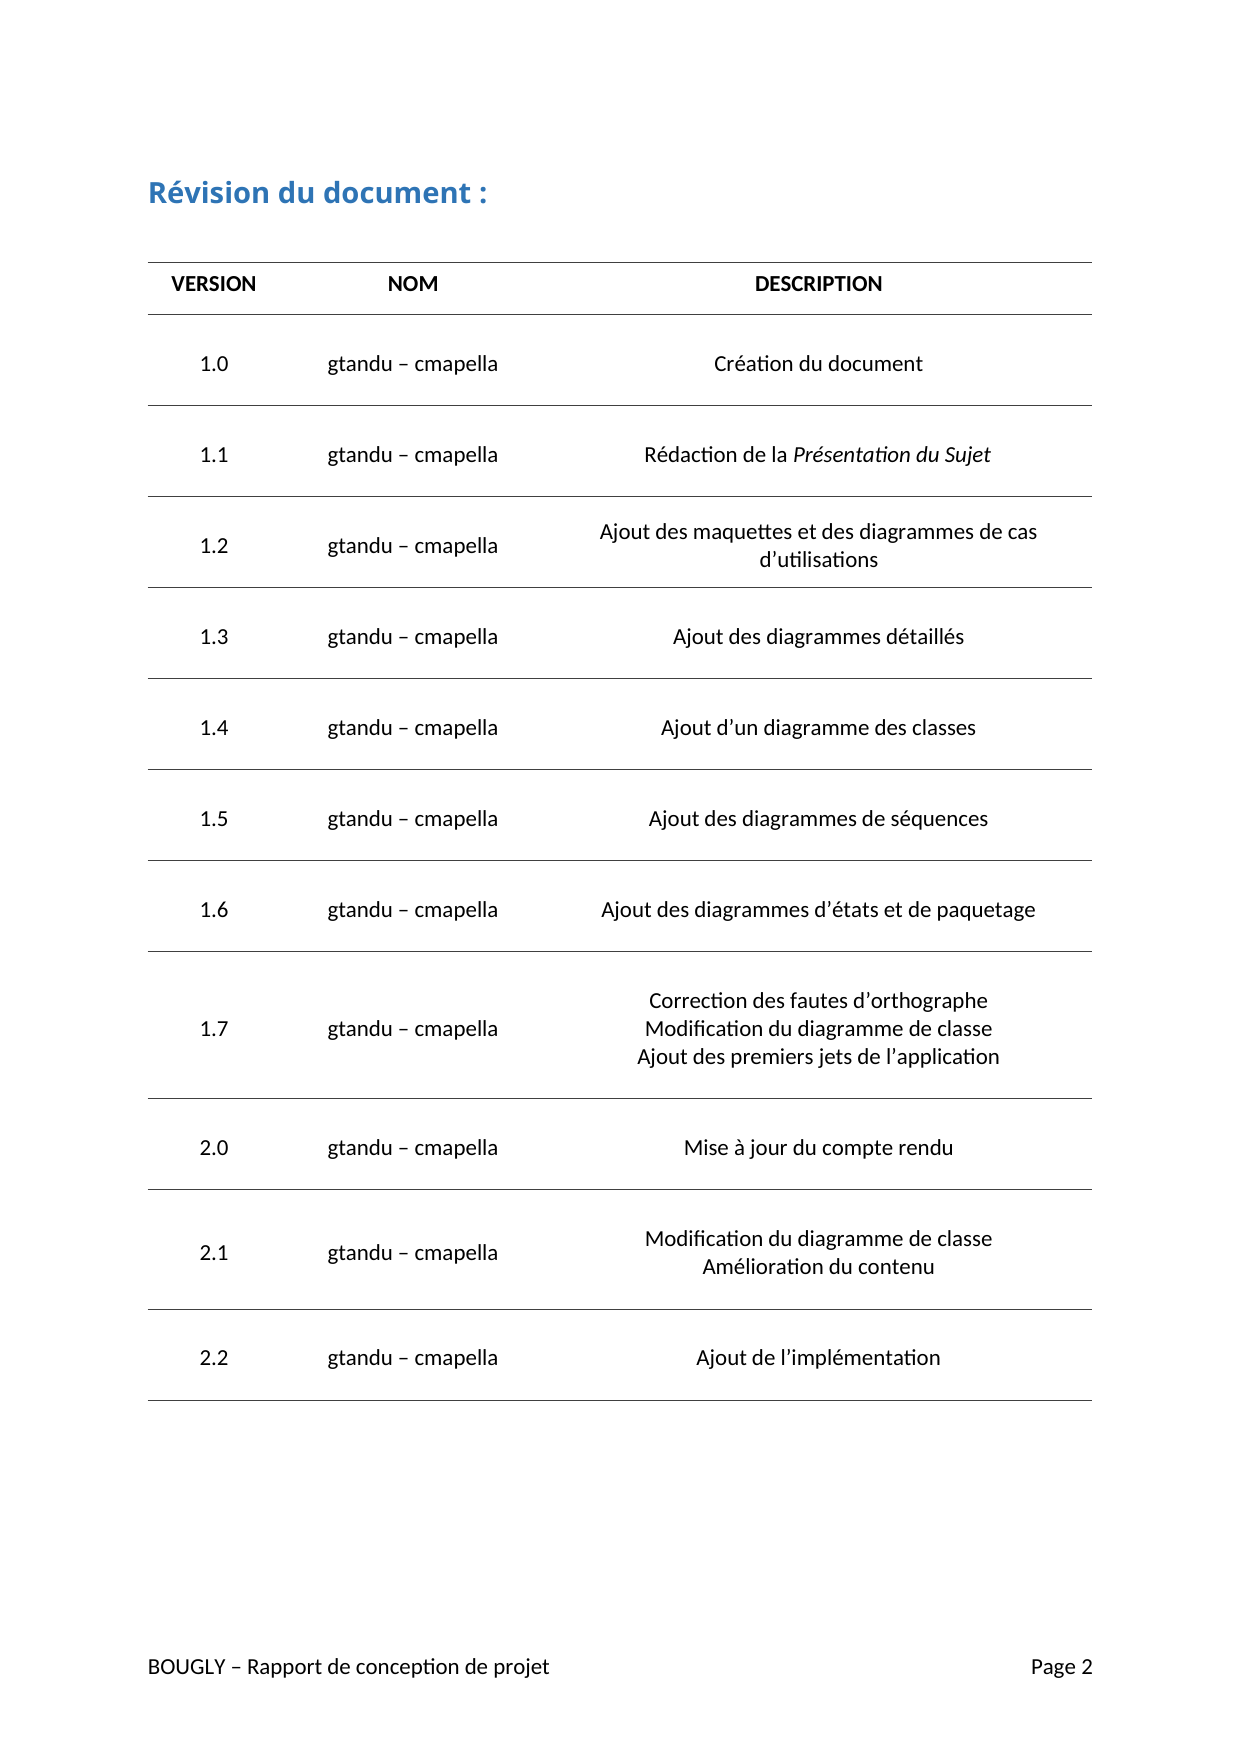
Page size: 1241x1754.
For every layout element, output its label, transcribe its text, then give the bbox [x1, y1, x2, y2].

table_cell Mise à jour du compte rendu [546, 1099, 1092, 1189]
table_cell gtandu – cmapella [280, 588, 546, 678]
table_cell gtandu – cmapella [280, 679, 546, 769]
table_cell Ajout des maquettes et des diagrammes de cas d’utilisations [546, 497, 1092, 587]
table_cell gtandu – cmapella [280, 770, 546, 860]
table_cell gtandu – cmapella [280, 861, 546, 951]
table_cell 1.3 [148, 588, 280, 678]
table_cell Modification du diagramme de classe Amélioration du contenu [546, 1190, 1092, 1308]
table_header VERSION [148, 263, 280, 314]
table_cell Ajout des diagrammes d’états et de paquetage [546, 861, 1092, 951]
table_cell 1.5 [148, 770, 280, 860]
table_cell 1.7 [148, 952, 280, 1098]
table_header NOM [280, 263, 546, 314]
table_cell Ajout d’un diagramme des classes [546, 679, 1092, 769]
table_cell Ajout des diagrammes détaillés [546, 588, 1092, 678]
table_cell gtandu – cmapella [280, 497, 546, 587]
table_cell Correction des fautes d’orthographe Modification du diagramme de classe Ajout des premiers jets de l’application [546, 952, 1092, 1098]
table_cell gtandu – cmapella [280, 1310, 546, 1399]
table_cell gtandu – cmapella [280, 1099, 546, 1189]
table_cell 1.4 [148, 679, 280, 769]
table_cell gtandu – cmapella [280, 406, 546, 496]
table_cell 1.6 [148, 861, 280, 951]
table_cell 2.1 [148, 1190, 280, 1308]
table_cell Création du document [546, 315, 1092, 405]
table_cell Rédaction de la Présentation du Sujet [546, 406, 1092, 496]
table_cell 1.2 [148, 497, 280, 587]
table_cell 1.1 [148, 406, 280, 496]
table_cell 1.0 [148, 315, 280, 405]
table_cell 2.2 [148, 1310, 280, 1399]
subtitle Révision du document : [148, 173, 1093, 212]
table_header DESCRIPTION [546, 263, 1092, 314]
table_cell Ajout de l’implémentation [546, 1310, 1092, 1399]
table_cell gtandu – cmapella [280, 952, 546, 1098]
table_cell 2.0 [148, 1099, 280, 1189]
table_cell gtandu – cmapella [280, 315, 546, 405]
table_cell gtandu – cmapella [280, 1190, 546, 1308]
table_cell Ajout des diagrammes de séquences [546, 770, 1092, 860]
